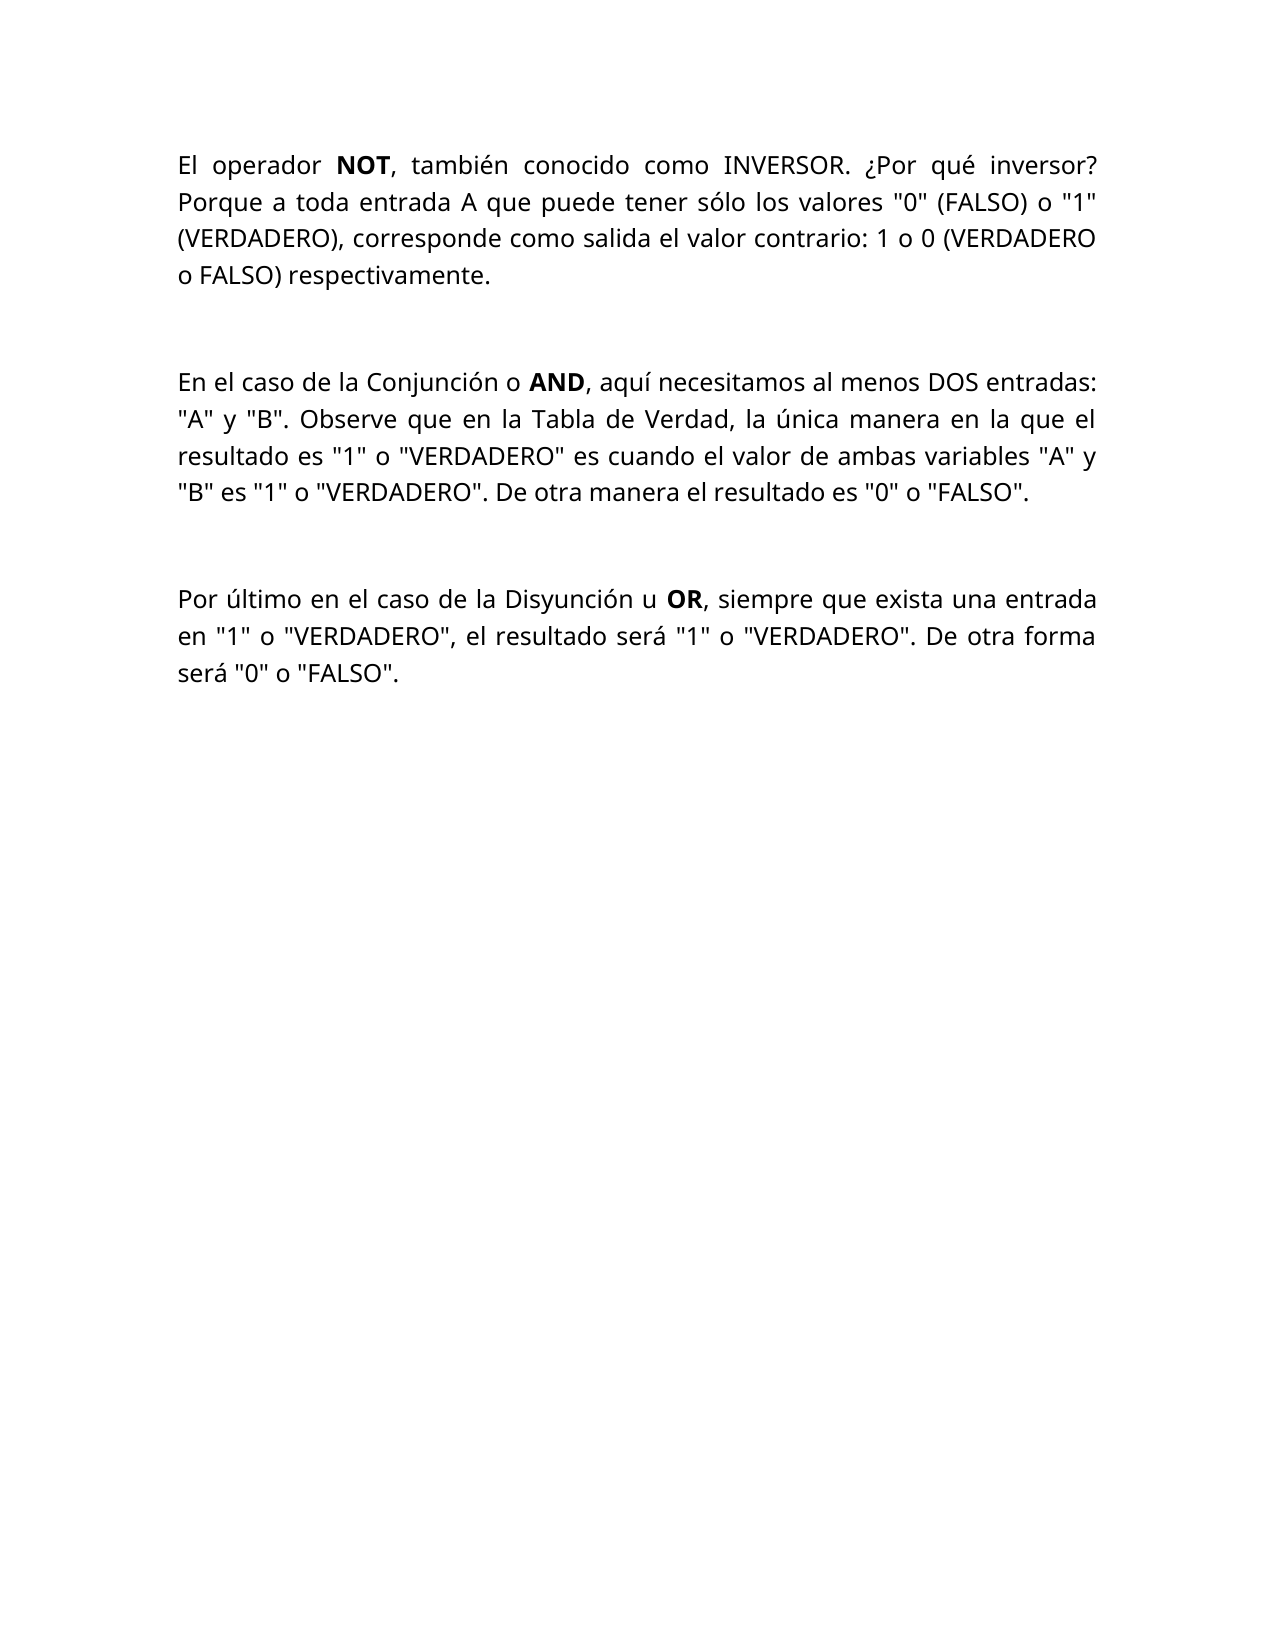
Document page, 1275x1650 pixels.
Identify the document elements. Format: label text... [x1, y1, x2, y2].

text En el caso de la Conjunción o AND, aquí necesitamos al menos DOS entradas: "A" y "B". Observe que en la Tabla de Verdad, la única manera en la que el resultado es "1" o "VERDADERO" es cuando el valor de ambas variables "A" y "B" es "1" o "VERDADERO". De otra manera el resultado es "0" o "FALSO". [177, 472, 1098, 509]
text Por último en el caso de la Disyunción u OR, siempre que exista una entrada en "1" o "VERDADERO", el resultado será "1" o "VERDADERO". De otra forma será "0" o "FALSO". [177, 653, 1098, 689]
text El operador NOT, también conocido como INVERSOR. ¿Por qué inversor? Porque a toda entrada A que puede tener sólo los valores "0" (FALSO) o "1" (VERDADERO), corresponde como salida el valor contrario: 1 o 0 (VERDADERO o FALSO) respectivamente. [177, 255, 1098, 292]
